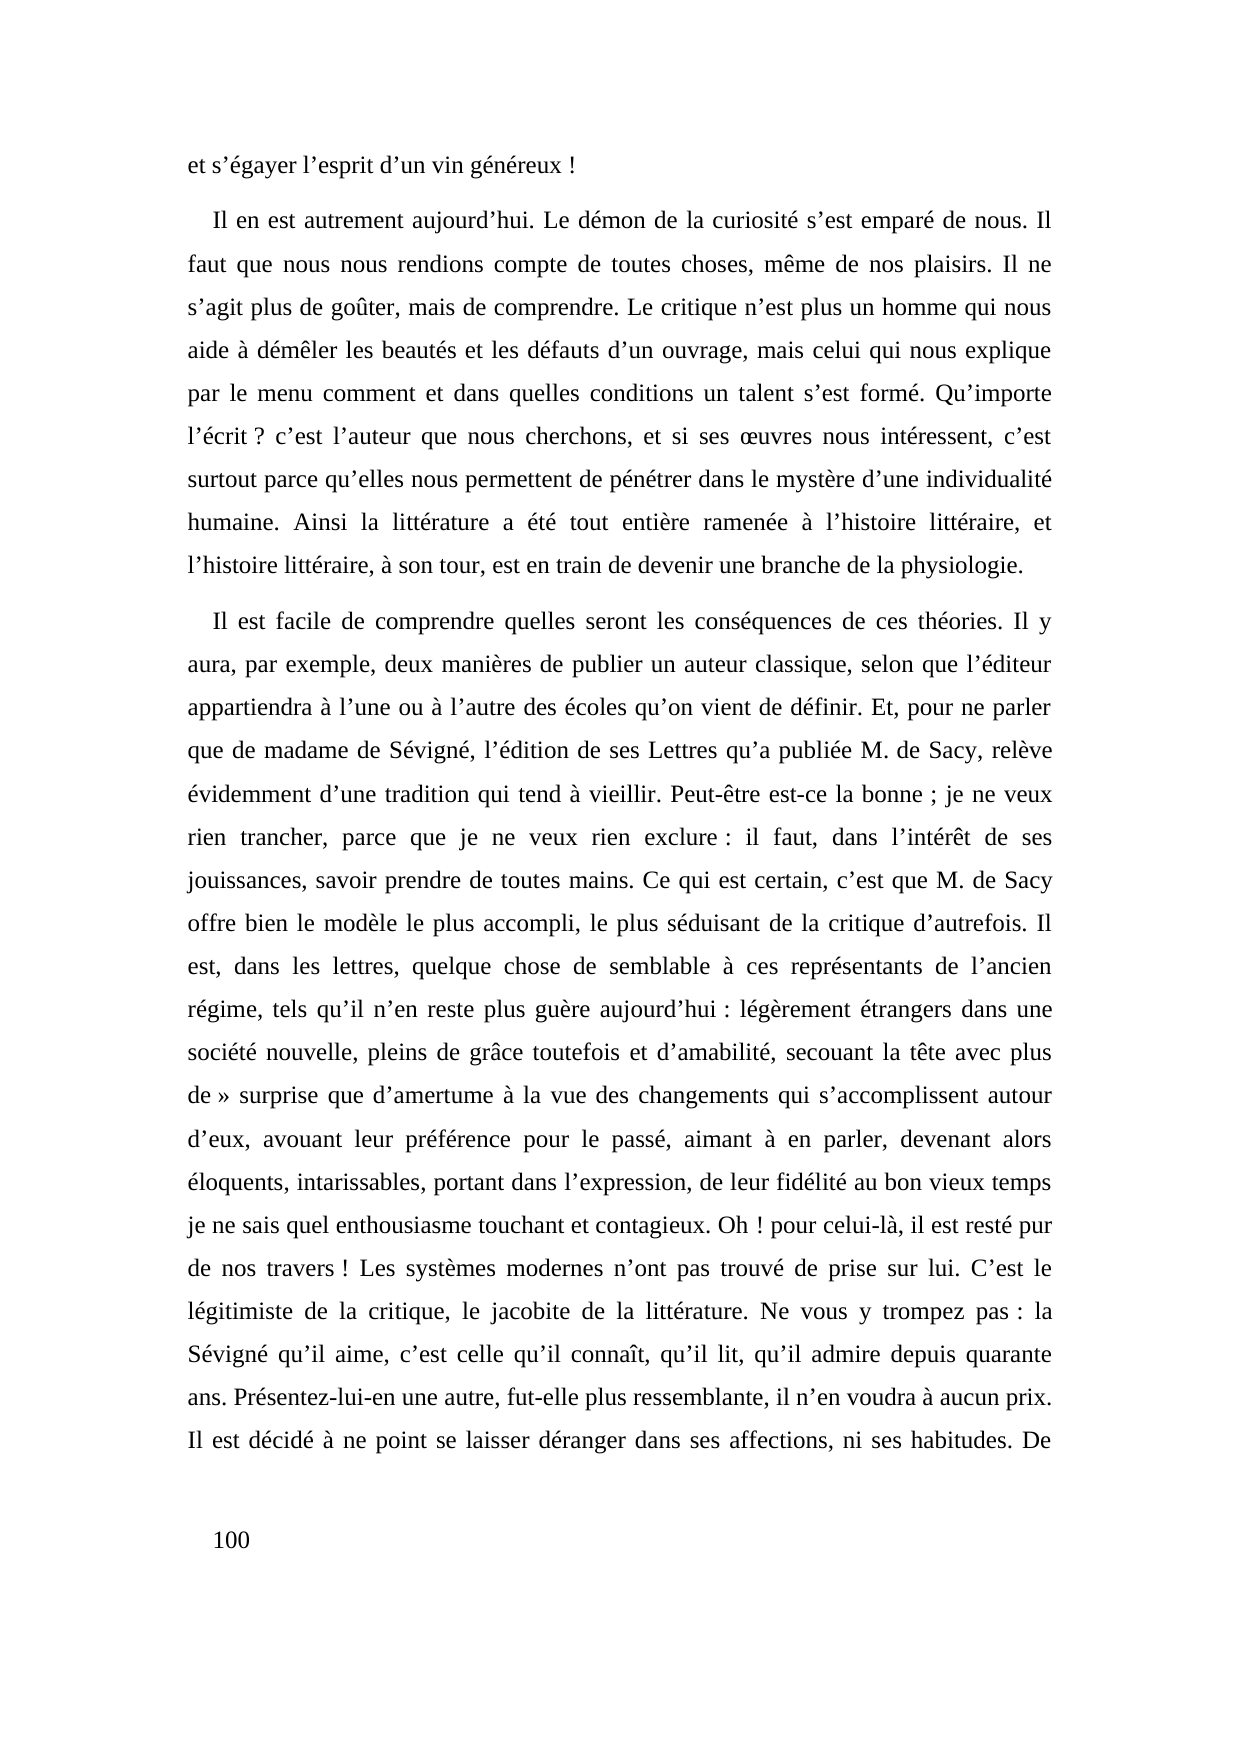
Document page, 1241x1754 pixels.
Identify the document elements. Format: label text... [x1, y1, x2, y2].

text Il en est autrement aujourd’hui. Le démon de la curiosité s’est emparé de nous. Il faut que nous nous rendions compte de toutes choses, même de nos plaisirs. Il ne s’agit plus de goûter, mais de comprendre. Le critique n’est plus un homme qui nous aide à démêler les beautés et les défauts d’un ouvrage, mais celui qui nous explique par le menu comment et dans quelles conditions un talent s’est formé. Qu’importe l’écrit ? c’est l’auteur que nous cherchons, et si ses œuvres nous intéressent, c’est surtout parce qu’elles nous permettent de pénétrer dans le mystère d’une individualité humaine. Ainsi la littérature a été tout entière ramenée à l’histoire littéraire, et l’histoire littéraire, à son tour, est en train de devenir une branche de la physiologie. [187, 206, 1053, 579]
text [187, 150, 1053, 179]
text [187, 606, 1053, 1454]
